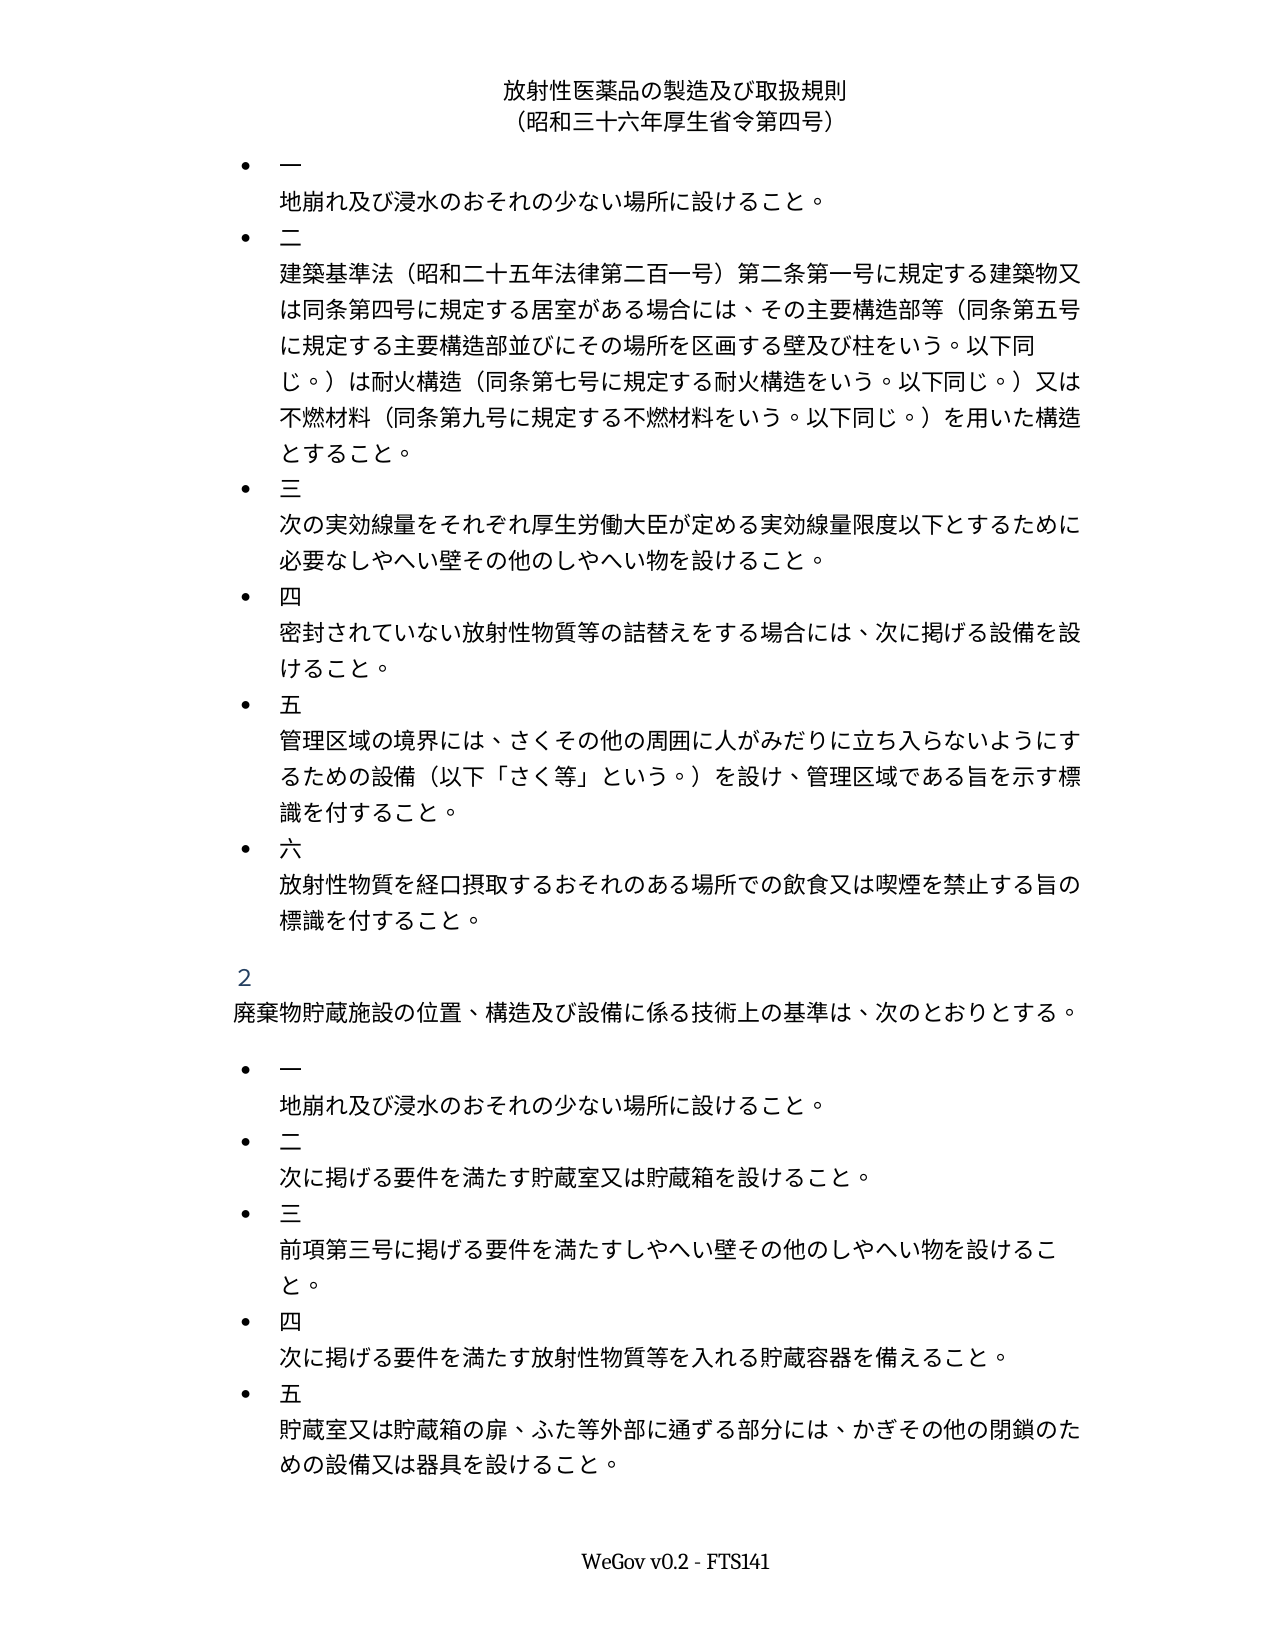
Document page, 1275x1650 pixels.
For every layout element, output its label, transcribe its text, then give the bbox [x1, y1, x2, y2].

list 三 前項第三号に掲げる要件を満たすしやへい壁その他のしやへい物を設けること。 [242, 1198, 1087, 1301]
text 廃棄物貯蔵施設の位置、構造及び設備に係る技術上の基準は、次のとおりとする。 [233, 997, 1087, 1029]
list 四 密封されていない放射性物質等の詰替えをする場合には、次に掲げる設備を設けること。 [242, 581, 1087, 684]
list 四 次に掲げる要件を満たす放射性物質等を入れる貯蔵容器を備えること。 [242, 1306, 1087, 1373]
list 六 放射性物質を経口摂取するおそれのある場所での飲食又は喫煙を禁止する旨の標識を付すること。 [242, 833, 1087, 936]
list 二 次に掲げる要件を満たす貯蔵室又は貯蔵箱を設けること。 [242, 1126, 1087, 1193]
list 一 地崩れ及び浸水のおそれの少ない場所に設けること。 [242, 150, 1087, 217]
list 五 管理区域の境界には、さくその他の周囲に人がみだりに立ち入らないようにするための設備（以下「さく等」という。）を設け、管理区域である旨を示す標識を付すること。 [242, 689, 1087, 828]
subtitle ２ [233, 961, 1087, 993]
list 二 建築基準法（昭和二十五年法律第二百一号）第二条第一号に規定する建築物又は同条第四号に規定する居室がある場合には、その主要構造部等（同条第五号に規定する主要構造部並びにその場所を区画する壁及び柱をいう。以下同じ。）は耐火構造（同条第七号に規定する耐火構造をいう。以下同じ。）又は不燃材料（同条第九号に規定する不燃材料をいう。以下同じ。）を用いた構造とすること。 [242, 222, 1087, 469]
list 三 次の実効線量をそれぞれ厚生労働大臣が定める実効線量限度以下とするために必要なしやへい壁その他のしやへい物を設けること。 [242, 473, 1087, 577]
list 一 地崩れ及び浸水のおそれの少ない場所に設けること。 [242, 1054, 1087, 1121]
list 五 貯蔵室又は貯蔵箱の扉、ふた等外部に通ずる部分には、かぎその他の閉鎖のための設備又は器具を設けること。 [242, 1378, 1087, 1481]
